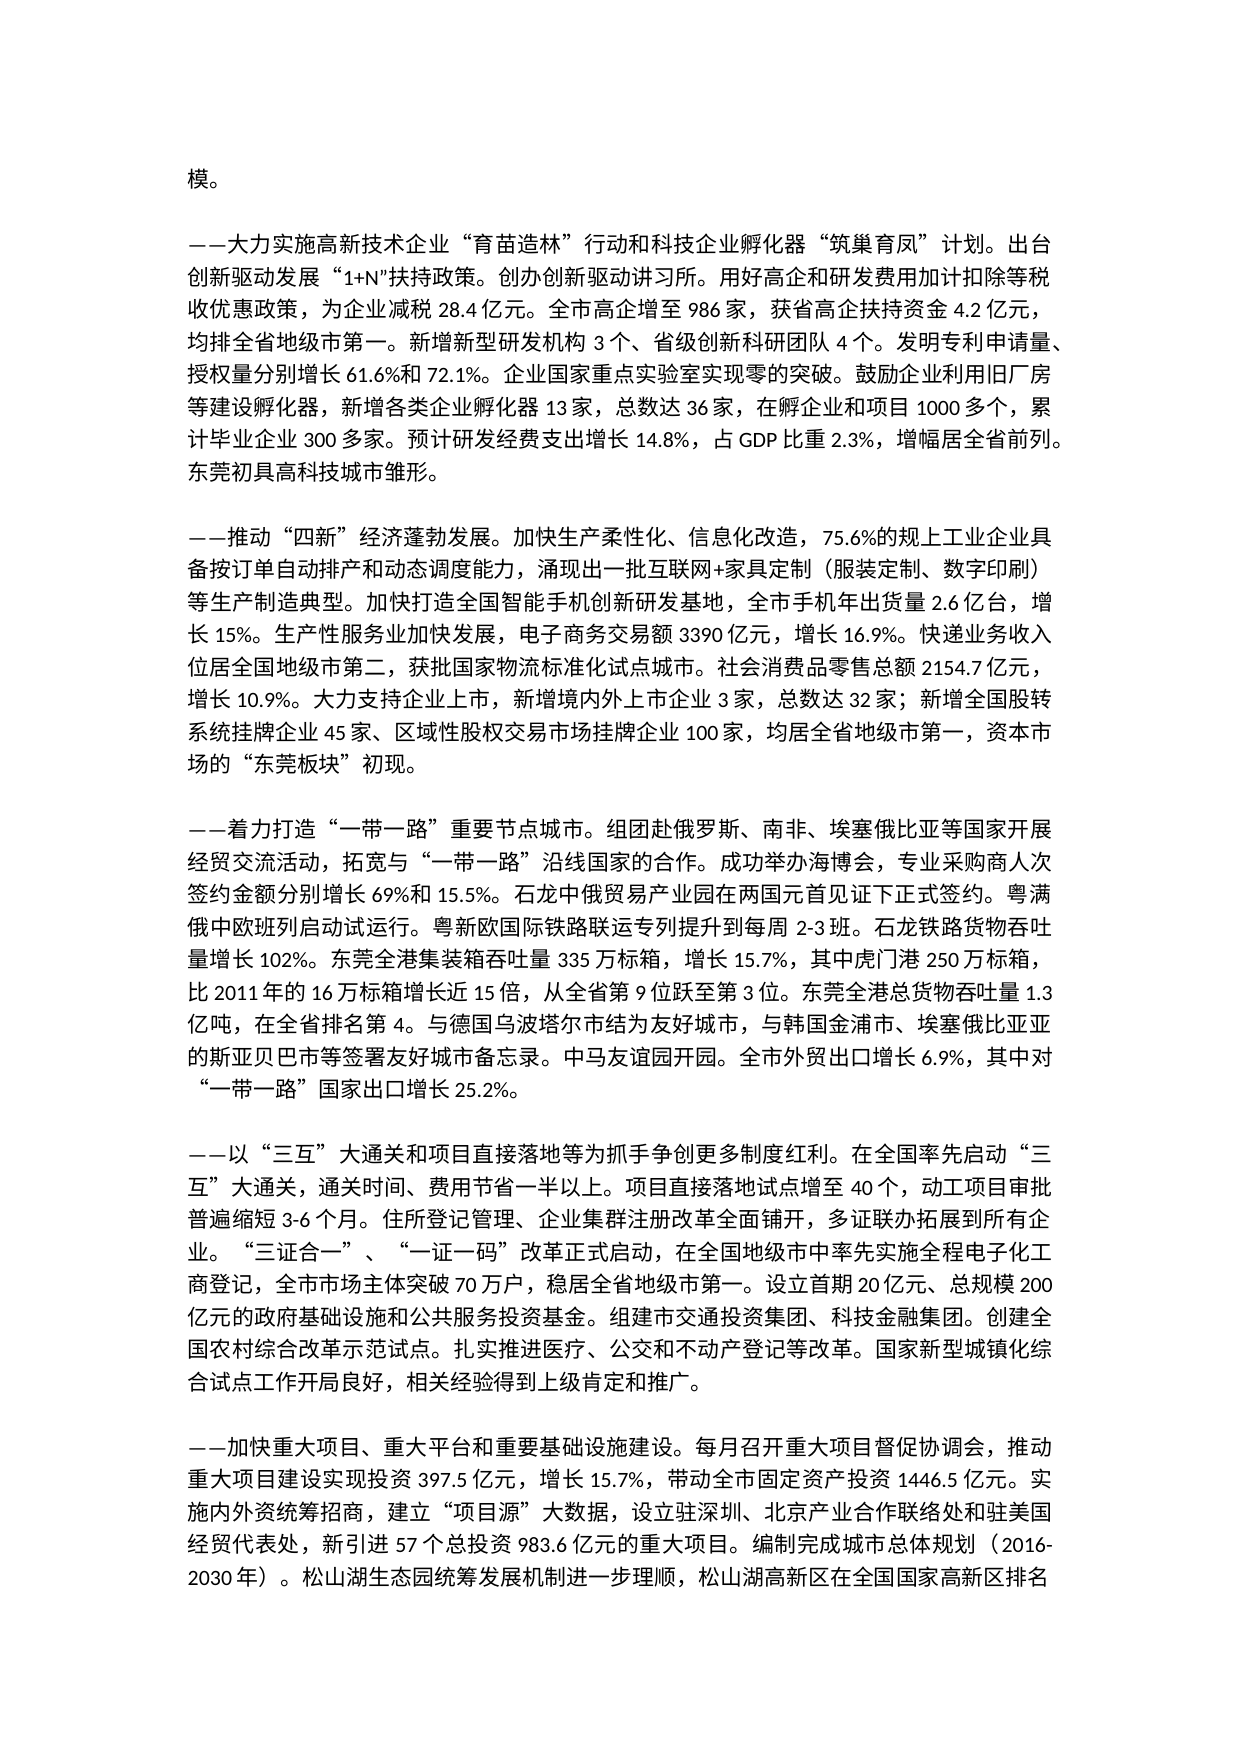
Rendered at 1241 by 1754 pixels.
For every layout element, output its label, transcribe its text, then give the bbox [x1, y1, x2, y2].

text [187, 1429, 1053, 1592]
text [187, 162, 1053, 194]
text ——推动“四新”经济蓬勃发展。加快生产柔性化、信息化改造，75.6%的规上工业企业具备按订单自动排产和动态调度能力，涌现出一批互联网+家具定制（服装定制、数字印刷）等生产制造典型。加快打造全国智能手机创新研发基地，全市手机年出货量2.6亿台，增长15%。生产性服务业加快发展，电子商务交易额3390亿元，增长16.9%。快递业务收入位居全国地级市第二，获批国家物流标准化试点城市。社会消费品零售总额2154.7亿元，增长10.9%。大力支持企业上市，新增境内外上市企业3家，总数达32家；新增全国股转系统挂牌企业45家、区域性股权交易市场挂牌企业100家，均居全省地级市第一，资本市场的“东莞板块”初现。 [187, 519, 1053, 779]
text ——以“三互”大通关和项目直接落地等为抓手争创更多制度红利。在全国率先启动“三互”大通关，通关时间、费用节省一半以上。项目直接落地试点增至40个，动工项目审批普遍缩短3-6个月。住所登记管理、企业集群注册改革全面铺开，多证联办拓展到所有企业。“三证合一”、“一证一码”改革正式启动，在全国地级市中率先实施全程电子化工商登记，全市市场主体突破70万户，稳居全省地级市第一。设立首期20亿元、总规模200亿元的政府基础设施和公共服务投资基金。组建市交通投资集团、科技金融集团。创建全国农村综合改革示范试点。扎实推进医疗、公交和不动产登记等改革。国家新型城镇化综合试点工作开局良好，相关经验得到上级肯定和推广。 [187, 1137, 1053, 1397]
text ——大力实施高新技术企业“育苗造林”行动和科技企业孵化器“筑巢育凤”计划。出台创新驱动发展“1+N”扶持政策。创办创新驱动讲习所。用好高企和研发费用加计扣除等税收优惠政策，为企业减税28.4亿元。全市高企增至986家，获省高企扶持资金4.2亿元，均排全省地级市第一。新增新型研发机构3个、省级创新科研团队4个。发明专利申请量、授权量分别增长61.6%和72.1%。企业国家重点实验室实现零的突破。鼓励企业利用旧厂房等建设孵化器，新增各类企业孵化器13家，总数达36家，在孵企业和项目1000多个，累计毕业企业300多家。预计研发经费支出增长14.8%，占GDP比重2.3%，增幅居全省前列。东莞初具高科技城市雏形。 [187, 227, 1053, 487]
text ——着力打造“一带一路”重要节点城市。组团赴俄罗斯、南非、埃塞俄比亚等国家开展经贸交流活动，拓宽与“一带一路”沿线国家的合作。成功举办海博会，专业采购商人次、签约金额分别增长69%和15.5%。石龙中俄贸易产业园在两国元首见证下正式签约。粤满俄中欧班列启动试运行。粤新欧国际铁路联运专列提升到每周2-3班。石龙铁路货物吞吐量增长102%。东莞全港集装箱吞吐量335万标箱，增长15.7%，其中虎门港250万标箱，比2011年的16万标箱增长近15倍，从全省第9位跃至第3位。东莞全港总货物吞吐量1.3亿吨，在全省排名第4。与德国乌波塔尔市结为友好城市，与韩国金浦市、埃塞俄比亚亚的斯亚贝巴市等签署友好城市备忘录。中马友谊园开园。全市外贸出口增长6.9%，其中对“一带一路”国家出口增长25.2%。 [187, 812, 1053, 1104]
